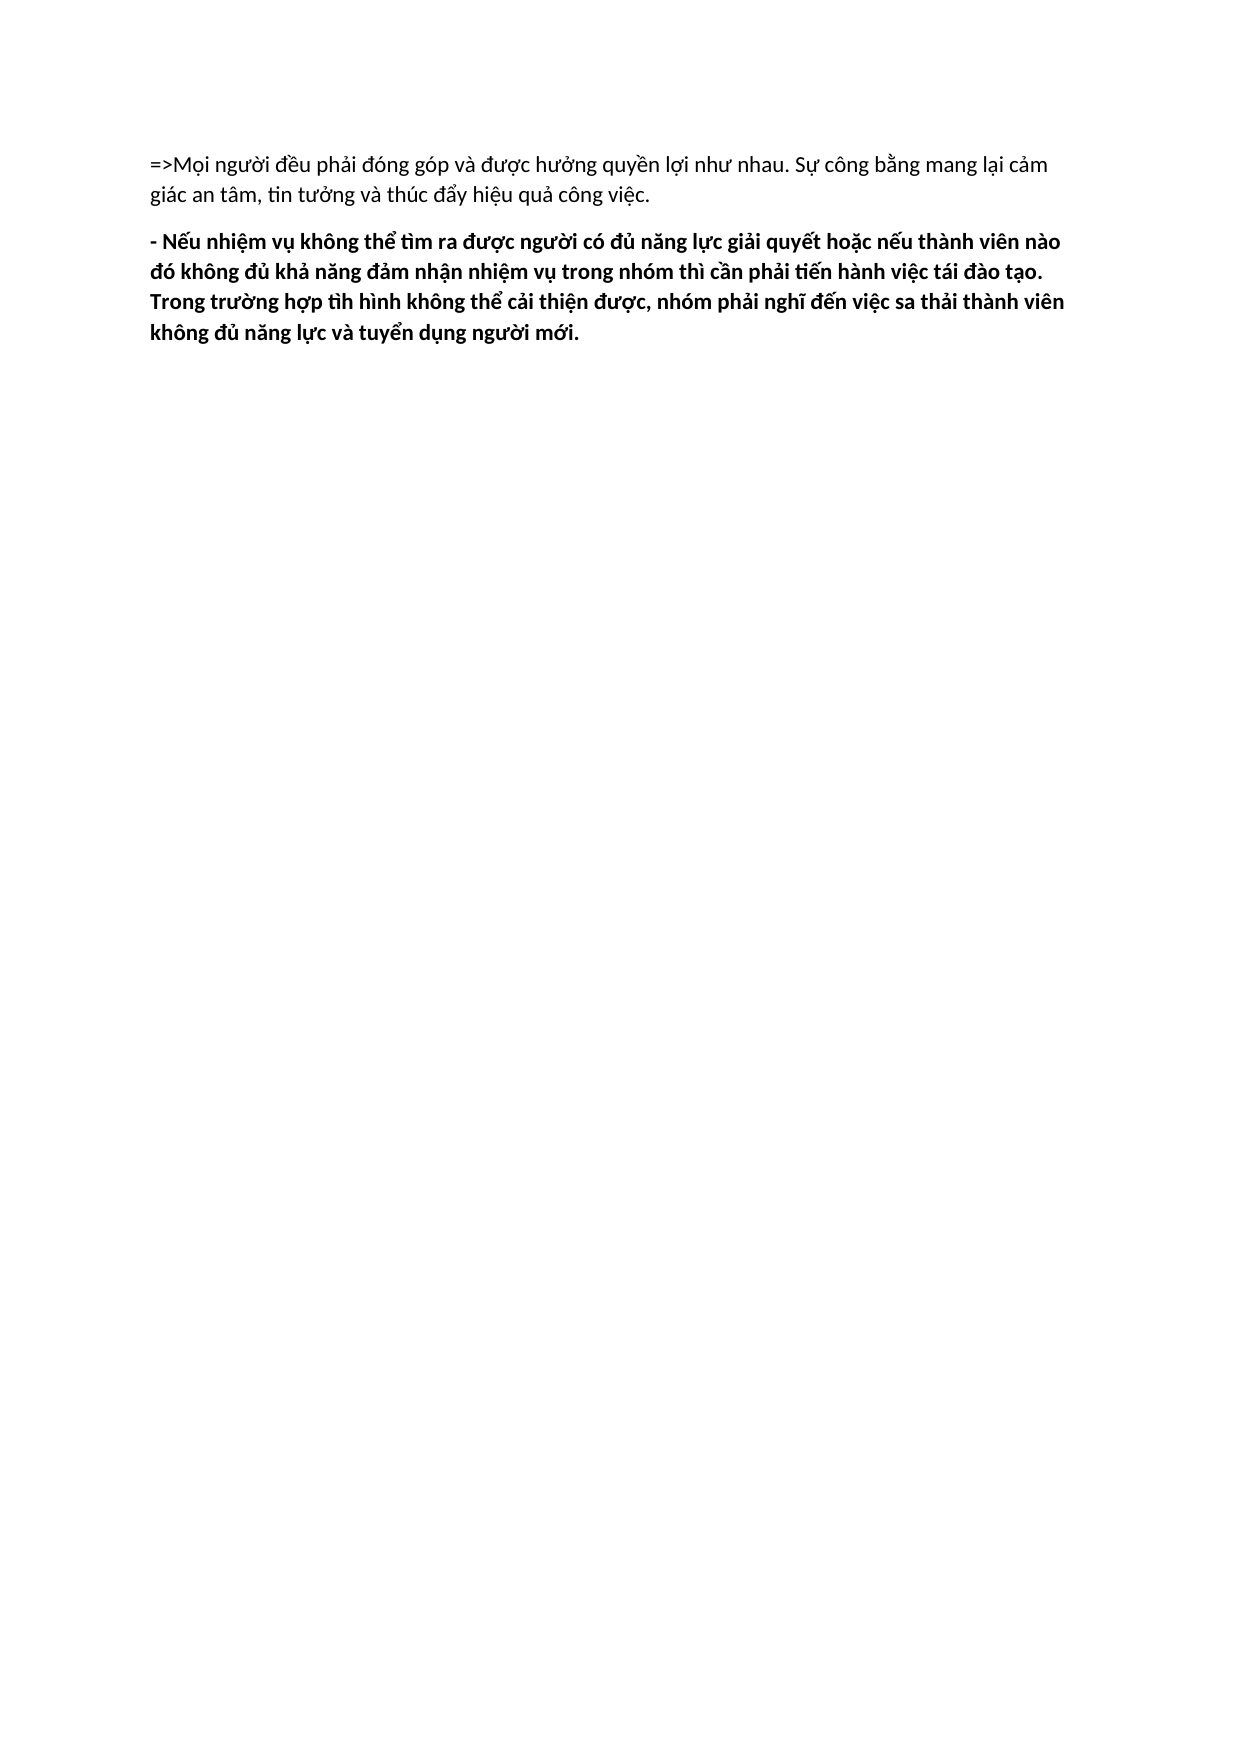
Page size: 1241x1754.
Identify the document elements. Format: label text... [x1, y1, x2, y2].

text - Nếu nhiệm vụ không thể tìm ra được người có đủ năng lực giải quyết hoặc nếu thành viên nào đó không đủ khả năng đảm nhận nhiệm vụ trong nhóm thì cần phải tiến hành việc tái đào tạo. Trong trường hợp tìh hình không thể cải thiện được, nhóm phải nghĩ đến việc sa thải thành viên không đủ năng lực và tuyển dụng người mới. [150, 227, 1090, 346]
text =>Mọi người đều phải đóng góp và được hưởng quyền lợi như nhau. Sự công bằng mang lại cảm giác an tâm, tin tưởng và thúc đẩy hiệu quả công việc. [150, 150, 1090, 208]
